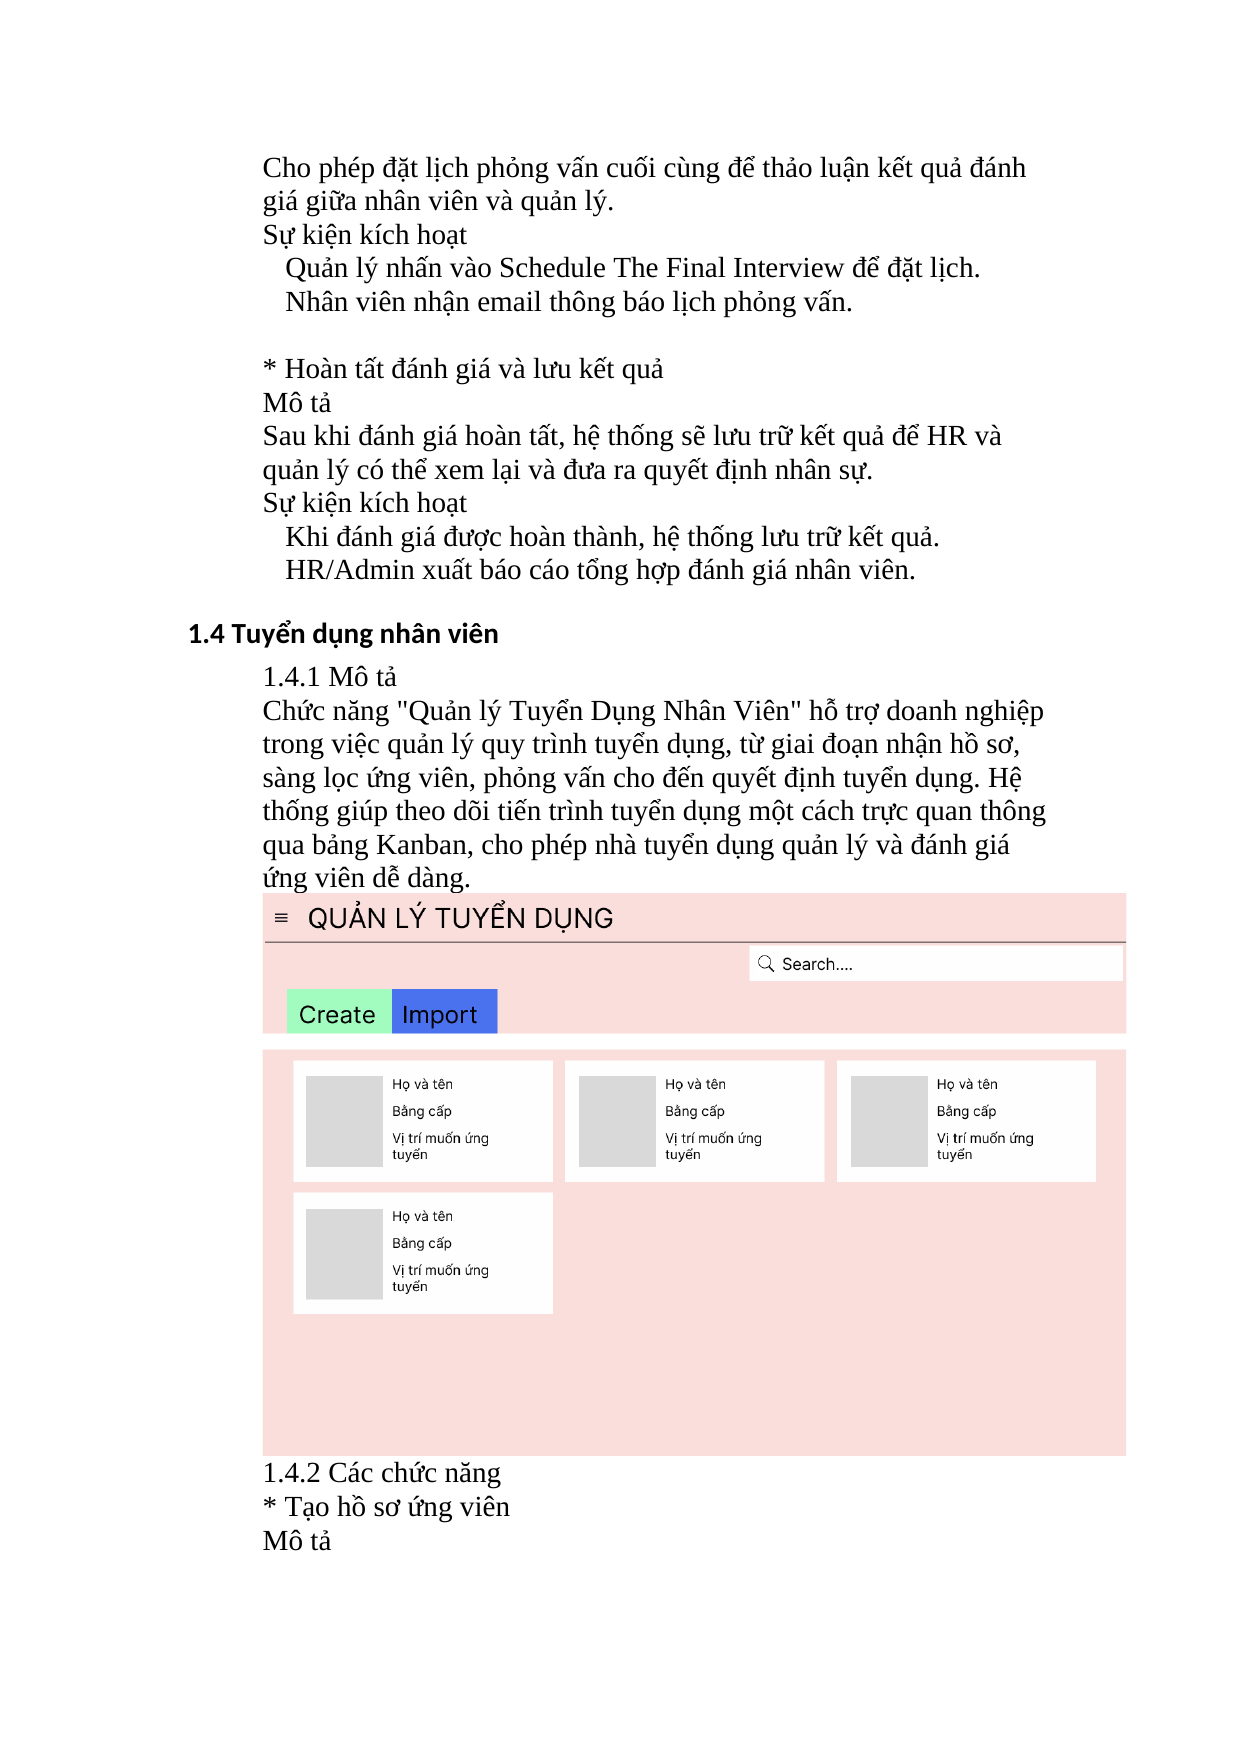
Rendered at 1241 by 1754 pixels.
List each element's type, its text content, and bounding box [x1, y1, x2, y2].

list Cho phép đặt lịch phỏng vấn cuối cùng để thảo luận kết quả đánh giá giữa nhân viên và quản lý. [262, 150, 1053, 217]
list Quản lý nhấn vào Schedule The Final Interview để đặt lịch. [262, 251, 1053, 284]
list Mô tả [262, 1523, 1053, 1556]
list Nhân viên nhận email thông báo lịch phỏng vấn. [262, 284, 1053, 318]
list 1.4.2 Các chức năng [262, 1456, 1053, 1489]
list Sự kiện kích hoạt [262, 485, 1053, 519]
list * Hoàn tất đánh giá và lưu kết quả [262, 351, 1053, 385]
subtitle 1.4 Tuyển dụng nhân viên [187, 615, 1053, 651]
list Khi đánh giá được hoàn thành, hệ thống lưu trữ kết quả. [262, 519, 1053, 552]
list * Tạo hồ sơ ứng viên [262, 1489, 1053, 1523]
list 1.4.1 Mô tả [262, 659, 1053, 693]
picture [262, 893, 1127, 1456]
list HR/Admin xuất báo cáo tổng hợp đánh giá nhân viên. [262, 552, 1053, 586]
list Sự kiện kích hoạt [262, 217, 1053, 251]
list Sau khi đánh giá hoàn tất, hệ thống sẽ lưu trữ kết quả để HR và quản lý có thể xem lại và đưa ra quyết định nhân sự. [262, 418, 1053, 485]
list Chức năng "Quản lý Tuyển Dụng Nhân Viên" hỗ trợ doanh nghiệp trong việc quản lý quy trình tuyển dụng, từ giai đoạn nhận hồ sơ, sàng lọc ứng viên, phỏng vấn cho đến quyết định tuyển dụng. Hệ thống giúp theo dõi tiến trình tuyển dụng một cách trực quan thông qua bảng Kanban, cho phép nhà tuyển dụng quản lý và đánh giá ứng viên dễ dàng. [262, 693, 1053, 893]
list Mô tả [262, 385, 1053, 418]
